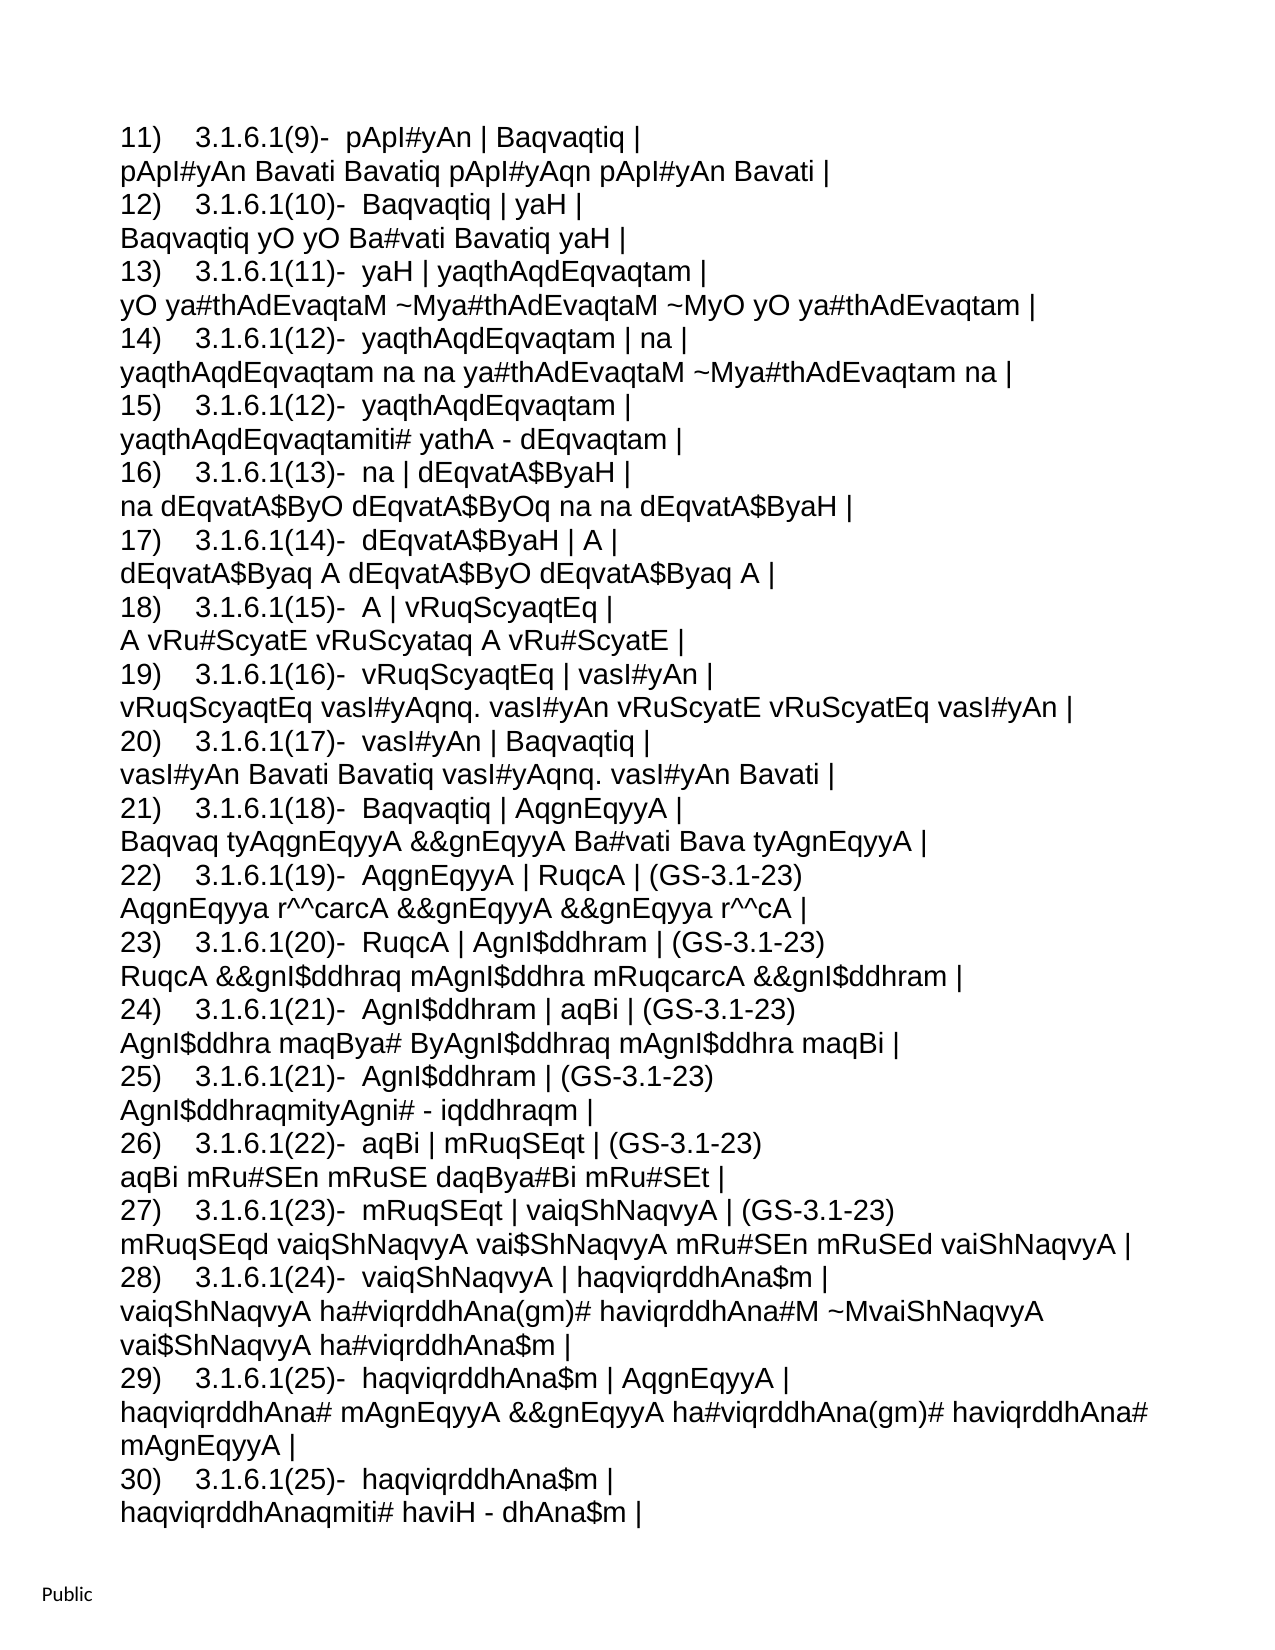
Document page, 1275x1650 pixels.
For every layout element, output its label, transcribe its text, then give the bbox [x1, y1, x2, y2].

text 28) 3.1.6.1(24)- vaiqShNaqvyA | haqviqrddhAna$m | [120, 1260, 1200, 1294]
text na dEqvatA$ByO dEqvatA$ByOq na na dEqvatA$ByaH | [120, 489, 1200, 522]
text 23) 3.1.6.1(20)- RuqcA | AgnI$ddhram | (GS-3.1-23) [120, 925, 1200, 958]
text yaqthAqdEqvaqtamiti# yathA - dEqvaqtam | [120, 422, 1200, 455]
text aqBi mRu#SEn mRuSE daqBya#Bi mRu#SEt | [120, 1160, 1200, 1193]
text vRuqScyaqtEq vasI#yAqnq. vasI#yAn vRuScyatE vRuScyatEq vasI#yAn | [120, 690, 1200, 724]
text vasI#yAn Bavati Bavatiq vasI#yAqnq. vasI#yAn Bavati | [120, 757, 1200, 791]
text 13) 3.1.6.1(11)- yaH | yaqthAqdEqvaqtam | [120, 254, 1200, 288]
text 25) 3.1.6.1(21)- AgnI$ddhram | (GS-3.1-23) [120, 1059, 1200, 1093]
text 22) 3.1.6.1(19)- AqgnEqyyA | RuqcA | (GS-3.1-23) [120, 858, 1200, 891]
text pApI#yAn Bavati Bavatiq pApI#yAqn pApI#yAn Bavati | [120, 153, 1200, 187]
text 15) 3.1.6.1(12)- yaqthAqdEqvaqtam | [120, 388, 1200, 422]
text RuqcA &&gnI$ddhraq mAgnI$ddhra mRuqcarcA &&gnI$ddhram | [120, 958, 1200, 992]
text mRuqSEqd vaiqShNaqvyA vai$ShNaqvyA mRu#SEn mRuSEd vaiShNaqvyA | [120, 1227, 1200, 1260]
text 30) 3.1.6.1(25)- haqviqrddhAna$m | [120, 1462, 1200, 1495]
text 26) 3.1.6.1(22)- aqBi | mRuqSEqt | (GS-3.1-23) [120, 1126, 1200, 1160]
text 12) 3.1.6.1(10)- Baqvaqtiq | yaH | [120, 187, 1200, 221]
text haqviqrddhAna# mAgnEqyyA &&gnEqyyA ha#viqrddhAna(gm)# haviqrddhAna# mAgnEqyyA | [120, 1394, 1200, 1462]
text AqgnEqyya r^^carcA &&gnEqyyA &&gnEqyya r^^cA | [120, 891, 1200, 925]
text 11) 3.1.6.1(9)- pApI#yAn | Baqvaqtiq | [120, 120, 1200, 153]
text Baqvaq tyAqgnEqyyA &&gnEqyyA Ba#vati Bava tyAgnEqyyA | [120, 824, 1200, 858]
text 27) 3.1.6.1(23)- mRuqSEqt | vaiqShNaqvyA | (GS-3.1-23) [120, 1193, 1200, 1227]
text AgnI$ddhraqmityAgni# - iqddhraqm | [120, 1093, 1200, 1126]
text A vRu#ScyatE vRuScyataq A vRu#ScyatE | [120, 623, 1200, 657]
text 20) 3.1.6.1(17)- vasI#yAn | Baqvaqtiq | [120, 724, 1200, 757]
text dEqvatA$Byaq A dEqvatA$ByO dEqvatA$Byaq A | [120, 556, 1200, 589]
text AgnI$ddhra maqBya# ByAgnI$ddhraq mAgnI$ddhra maqBi | [120, 1026, 1200, 1059]
text 14) 3.1.6.1(12)- yaqthAqdEqvaqtam | na | [120, 321, 1200, 355]
text haqviqrddhAnaqmiti# haviH - dhAna$m | [120, 1495, 1200, 1529]
text 18) 3.1.6.1(15)- A | vRuqScyaqtEq | [120, 589, 1200, 623]
text yO ya#thAdEvaqtaM ~Mya#thAdEvaqtaM ~MyO yO ya#thAdEvaqtam | [120, 288, 1200, 321]
text 24) 3.1.6.1(21)- AgnI$ddhram | aqBi | (GS-3.1-23) [120, 992, 1200, 1026]
text vaiqShNaqvyA ha#viqrddhAna(gm)# haviqrddhAna#M ~MvaiShNaqvyA vai$ShNaqvyA ha#viqrddhAna$m | [120, 1294, 1200, 1361]
text 16) 3.1.6.1(13)- na | dEqvatA$ByaH | [120, 455, 1200, 489]
text 19) 3.1.6.1(16)- vRuqScyaqtEq | vasI#yAn | [120, 657, 1200, 690]
text Baqvaqtiq yO yO Ba#vati Bavatiq yaH | [120, 221, 1200, 254]
text 21) 3.1.6.1(18)- Baqvaqtiq | AqgnEqyyA | [120, 791, 1200, 824]
text 17) 3.1.6.1(14)- dEqvatA$ByaH | A | [120, 522, 1200, 556]
text 29) 3.1.6.1(25)- haqviqrddhAna$m | AqgnEqyyA | [120, 1361, 1200, 1394]
text yaqthAqdEqvaqtam na na ya#thAdEvaqtaM ~Mya#thAdEvaqtam na | [120, 355, 1200, 388]
